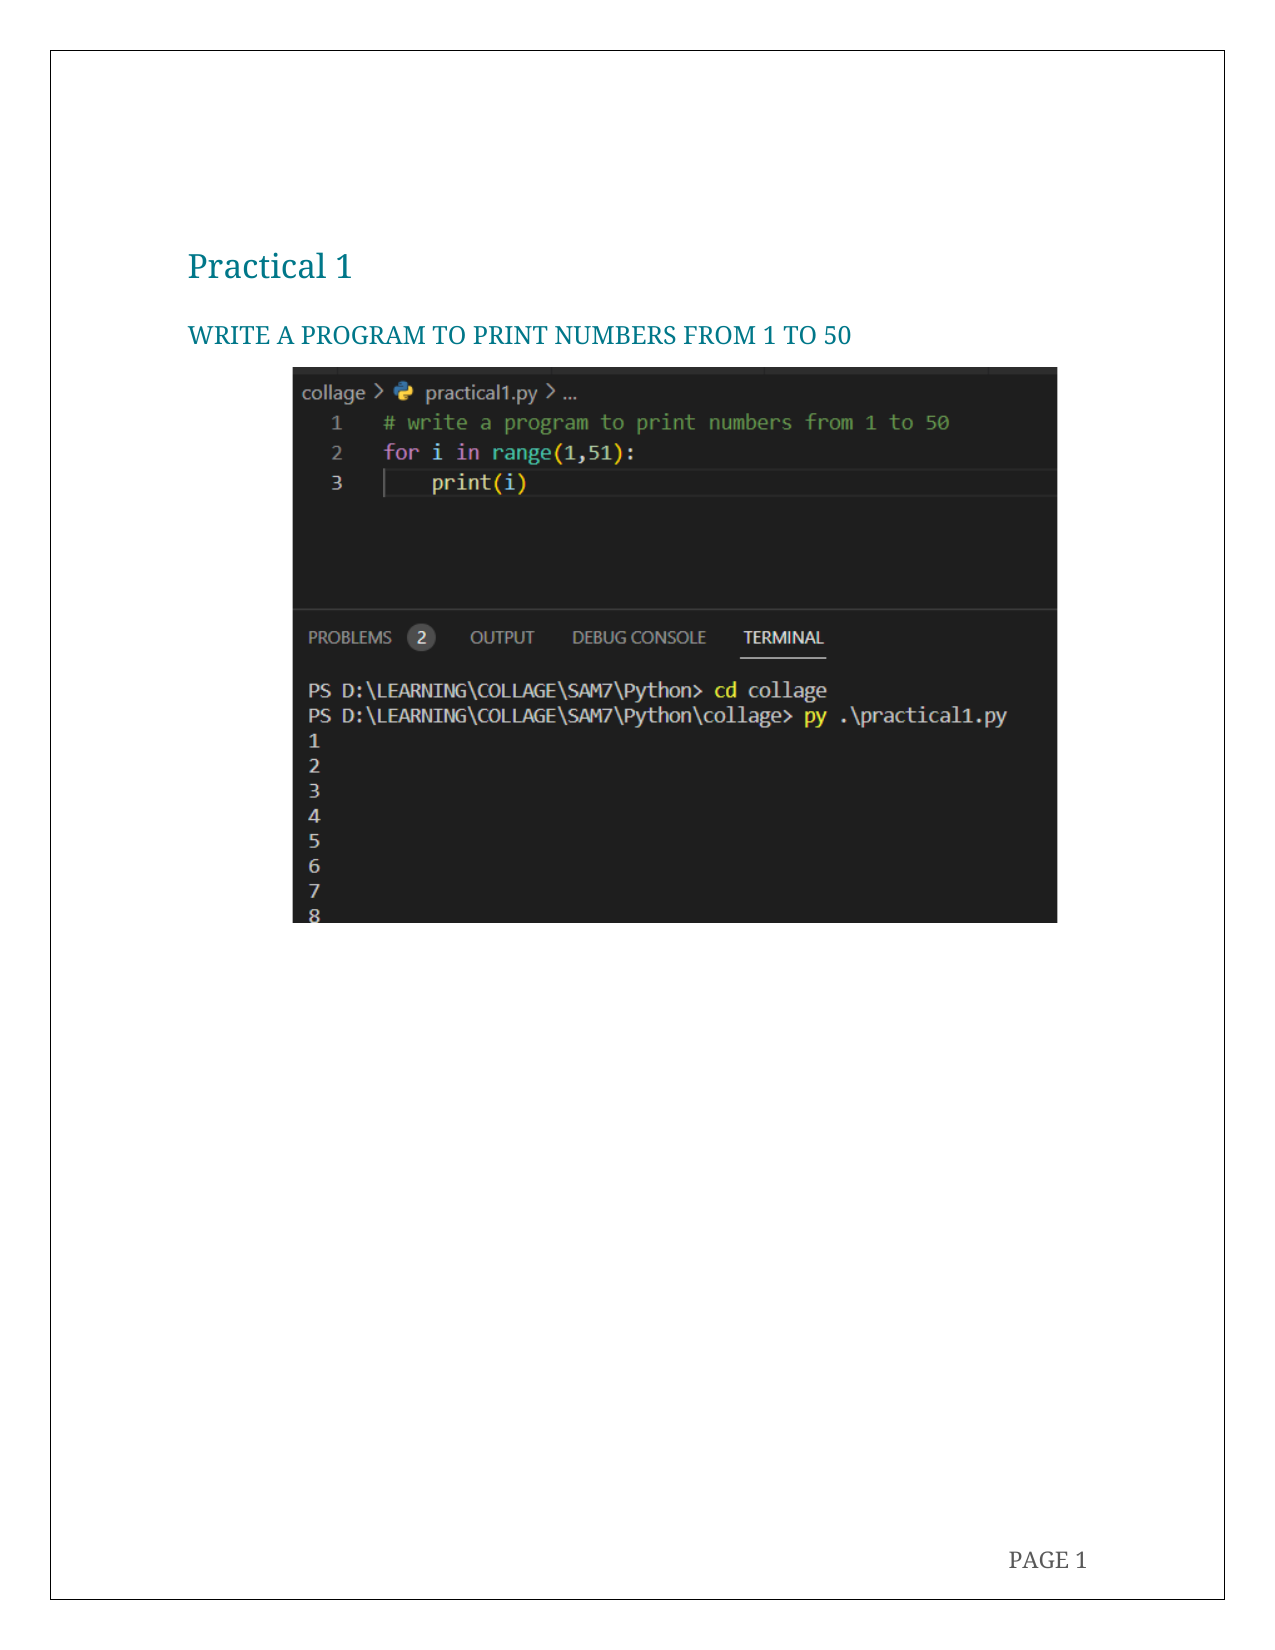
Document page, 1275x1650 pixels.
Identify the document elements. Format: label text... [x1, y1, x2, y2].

subtitle Practical 1 [187, 242, 1087, 288]
picture [292, 367, 1058, 923]
subtitle Write a program to print numbers from 1 to 50 [187, 317, 1087, 351]
